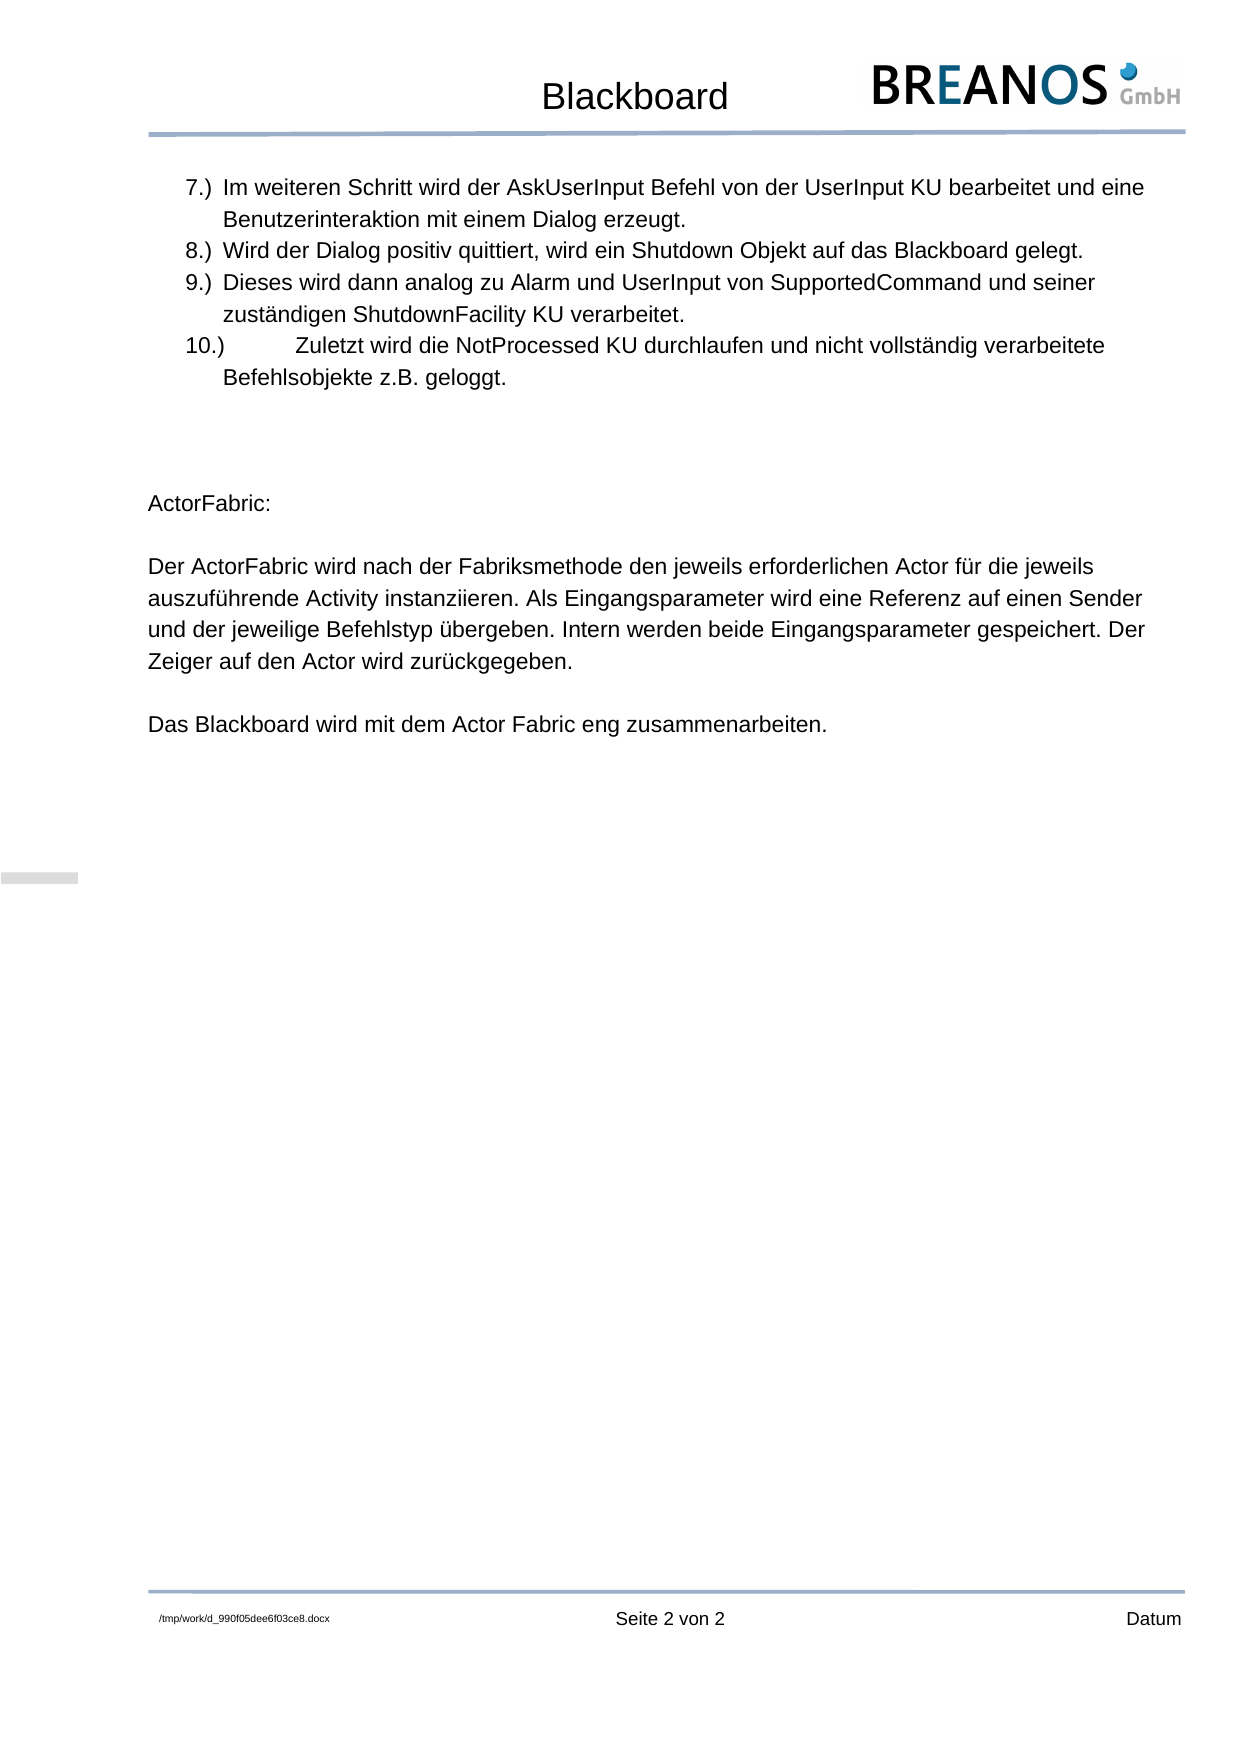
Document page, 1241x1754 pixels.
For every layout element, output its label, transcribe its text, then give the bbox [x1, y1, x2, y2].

list Wird der Dialog positiv quittiert, wird ein Shutdown Objekt auf das Blackboard gelegt. [185, 237, 1181, 264]
text ActorFabric: [148, 490, 1181, 516]
list Dieses wird dann analog zu Alarm und UserInput von SupportedCommand und seiner zuständigen ShutdownFacility KU verarbeitet. [185, 269, 1181, 327]
text Der ActorFabric wird nach der Fabriksmethode den jeweils erforderlichen Actor für die jeweils auszuführende Activity instanziieren. Als Eingangsparameter wird eine Referenz auf einen Sender und der jeweilige Befehlstyp übergeben. Intern werden beide Eingangsparameter gespeichert. Der Zeiger auf den Actor wird zurückgegeben. [148, 553, 1181, 674]
list Zuletzt wird die NotProcessed KU durchlaufen und nicht vollständig verarbeitete Befehlsobjekte z.B. geloggt. [185, 332, 1181, 390]
picture [862, 61, 1182, 106]
list Im weiteren Schritt wird der AskUserInput Befehl von der UserInput KU bearbeitet und eine Benutzerinteraktion mit einem Dialog erzeugt. [185, 174, 1181, 232]
text Das Blackboard wird mit dem Actor Fabric eng zusammenarbeiten. [148, 711, 1181, 737]
